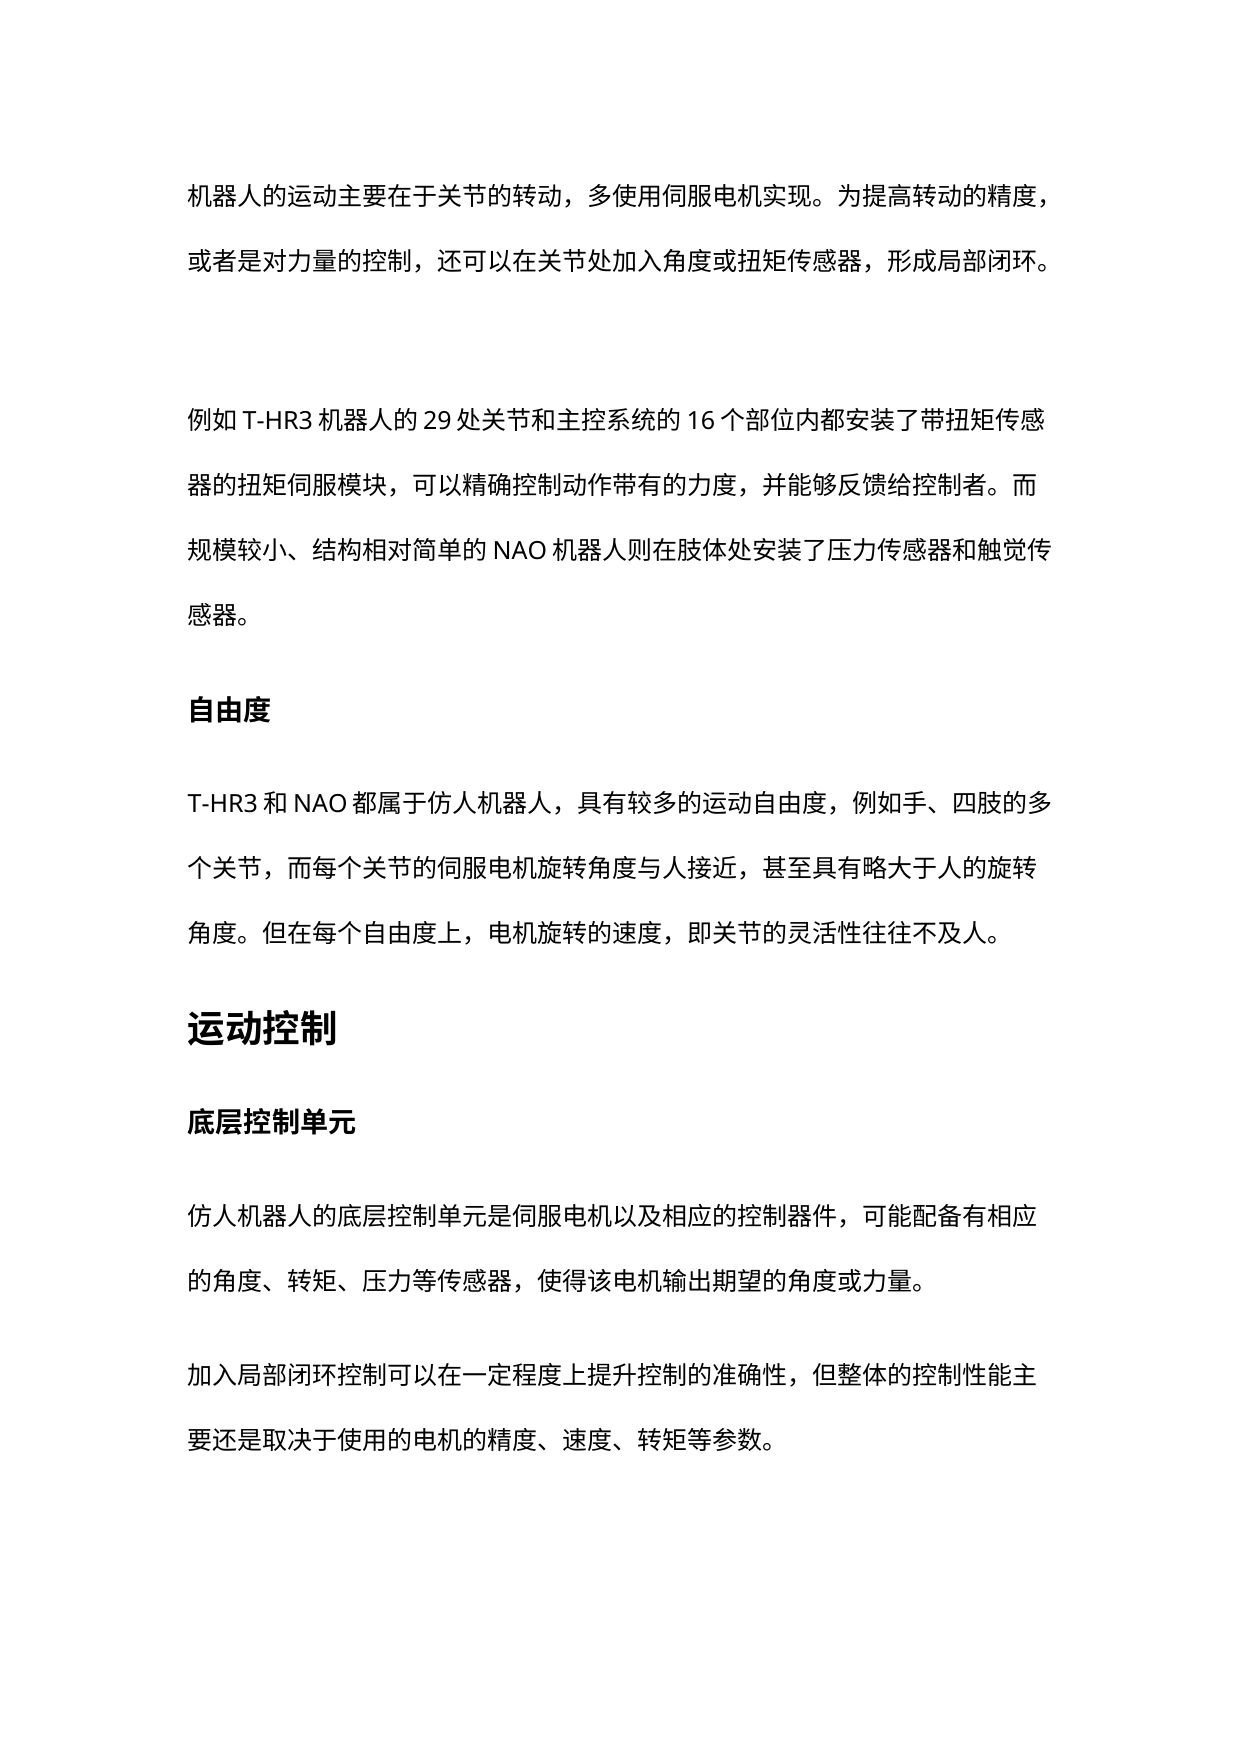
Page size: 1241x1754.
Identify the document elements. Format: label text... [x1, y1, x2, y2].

text 底层控制单元 [187, 1088, 1053, 1153]
text T-HR3和NAO都属于仿人机器人，具有较多的运动自由度，例如手、四肢的多个关节，而每个关节的伺服电机旋转角度与人接近，甚至具有略大于人的旋转角度。但在每个自由度上，电机旋转的速度，即关节的灵活性往往不及人。 [187, 769, 1053, 964]
text 运动控制 [187, 994, 1053, 1059]
text 自由度 [187, 675, 1053, 740]
text 例如T-HR3机器人的29处关节和主控系统的16个部位内都安装了带扭矩传感器的扭矩伺服模块，可以精确控制动作带有的力度，并能够反馈给控制者。而规模较小、结构相对简单的NAO机器人则在肢体处安装了压力传感器和触觉传感器。 [187, 386, 1053, 646]
text 仿人机器人的底层控制单元是伺服电机以及相应的控制器件，可能配备有相应的角度、转矩、压力等传感器，使得该电机输出期望的角度或力量。 [187, 1182, 1053, 1312]
text 加入局部闭环控制可以在一定程度上提升控制的准确性，但整体的控制性能主要还是取决于使用的电机的精度、速度、转矩等参数。 [187, 1341, 1053, 1471]
text 机器人的运动主要在于关节的转动，多使用伺服电机实现。为提高转动的精度，或者是对力量的控制，还可以在关节处加入角度或扭矩传感器，形成局部闭环。 [187, 162, 1053, 357]
